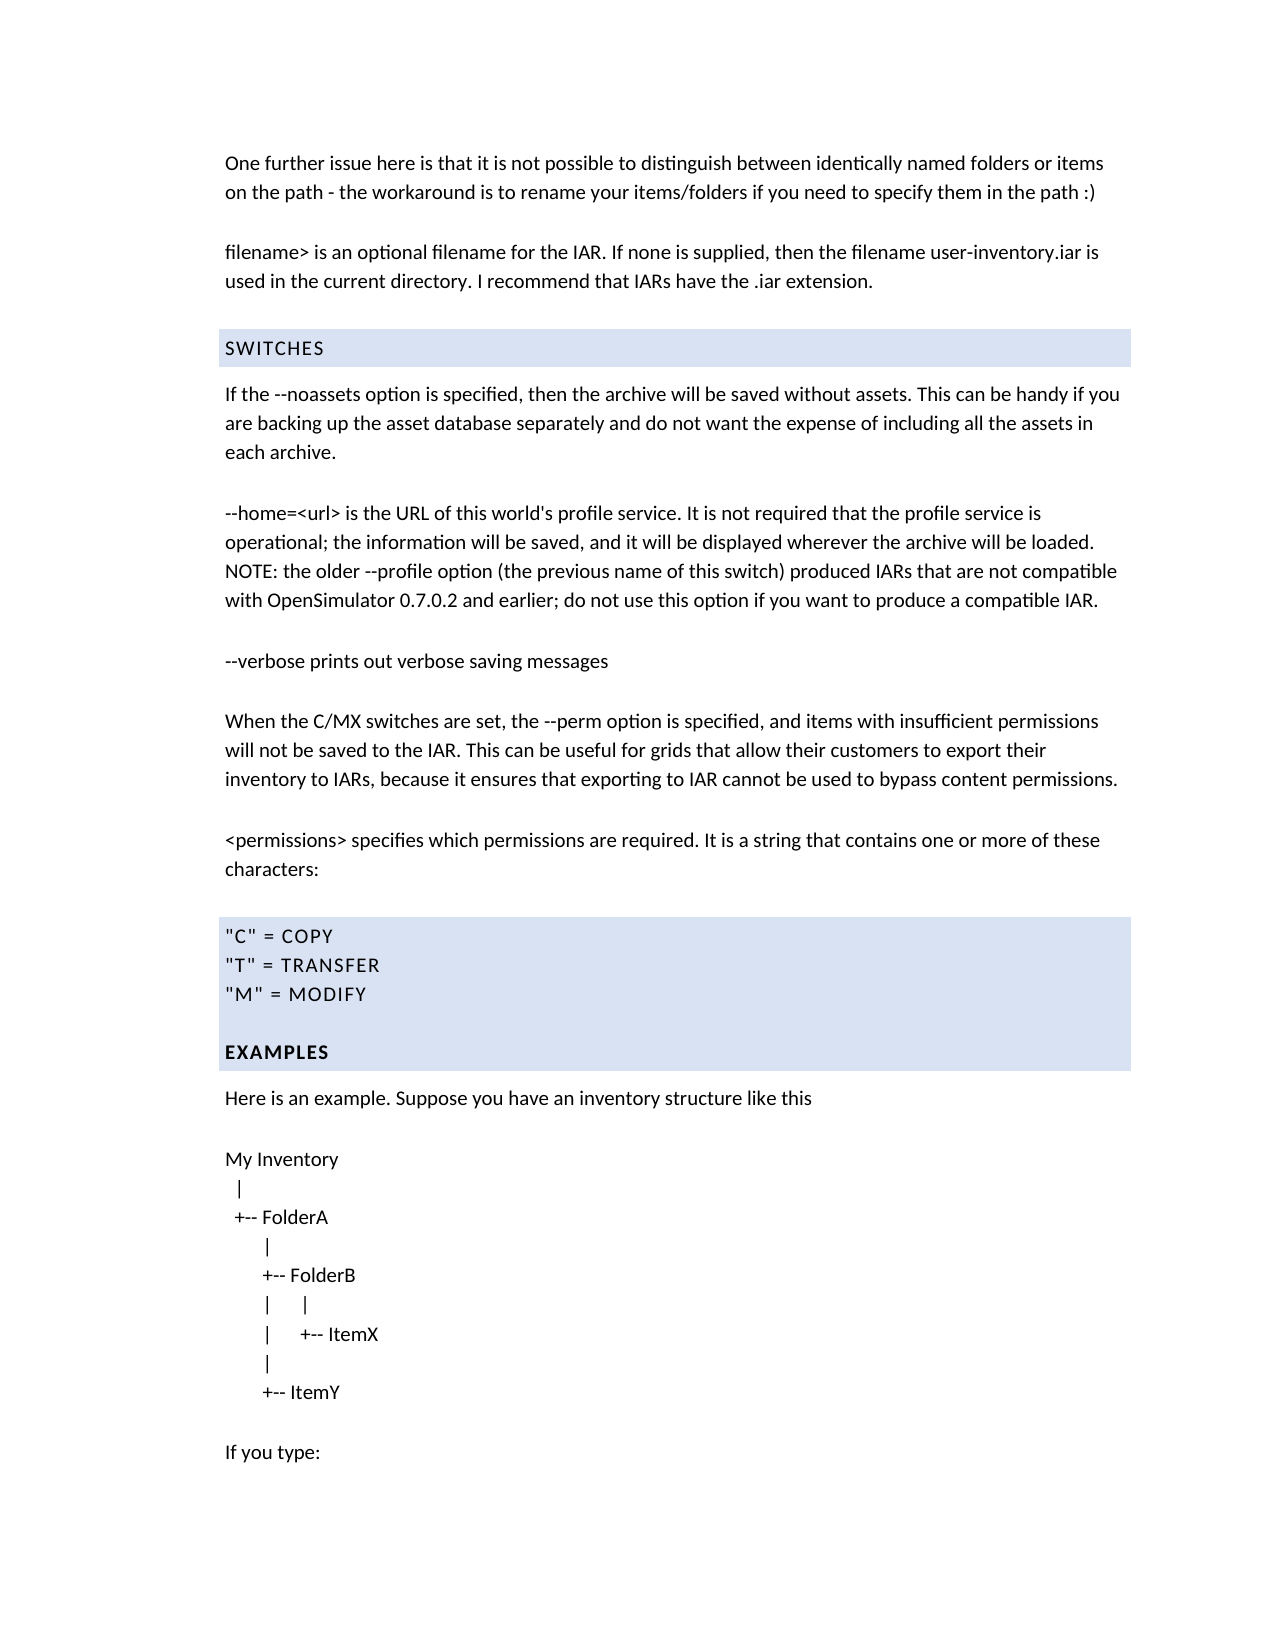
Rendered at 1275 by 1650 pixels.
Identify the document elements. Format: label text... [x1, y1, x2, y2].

text --home=<url> is the URL of this world's profile service. It is not required that the profile service is operational; the information will be saved, and it will be displayed wherever the archive will be loaded. NOTE: the older --profile option (the previous name of this switch) produced IARs that are not compatible with OpenSimulator 0.7.0.2 and earlier; do not use this option if you want to produce a compatible IAR. [225, 500, 1125, 613]
text <permissions> specifies which permissions are required. It is a string that contains one or more of these characters: [225, 827, 1125, 882]
text If you type: [225, 1439, 1125, 1465]
text --verbose prints out verbose saving messages [225, 648, 1125, 673]
subtitle Switches [225, 335, 1125, 361]
text My Inventory | +-- FolderA | +-- FolderB | | | +-- ItemX | +-- ItemY [225, 1146, 1125, 1404]
text filename> is an optional filename for the IAR. If none is supplied, then the filename user-inventory.iar is used in the current directory. I recommend that IARs have the .iar extension. [225, 239, 1125, 294]
text When the C/MX switches are set, the --perm option is specified, and items with insufficient permissions will not be saved to the IAR. This can be useful for grids that allow their customers to export their inventory to IARs, because it ensures that exporting to IAR cannot be used to bypass content permissions. [225, 708, 1125, 792]
text If the --noassets option is specified, then the archive will be saved without assets. This can be handy if you are backing up the asset database separately and do not want the expense of including all the assets in each archive. [225, 381, 1125, 465]
subtitle "C" = Copy "T" = Transfer "M" = Modify Examples [225, 923, 1125, 1065]
text Here is an example. Suppose you have an inventory structure like this [225, 1085, 1125, 1111]
